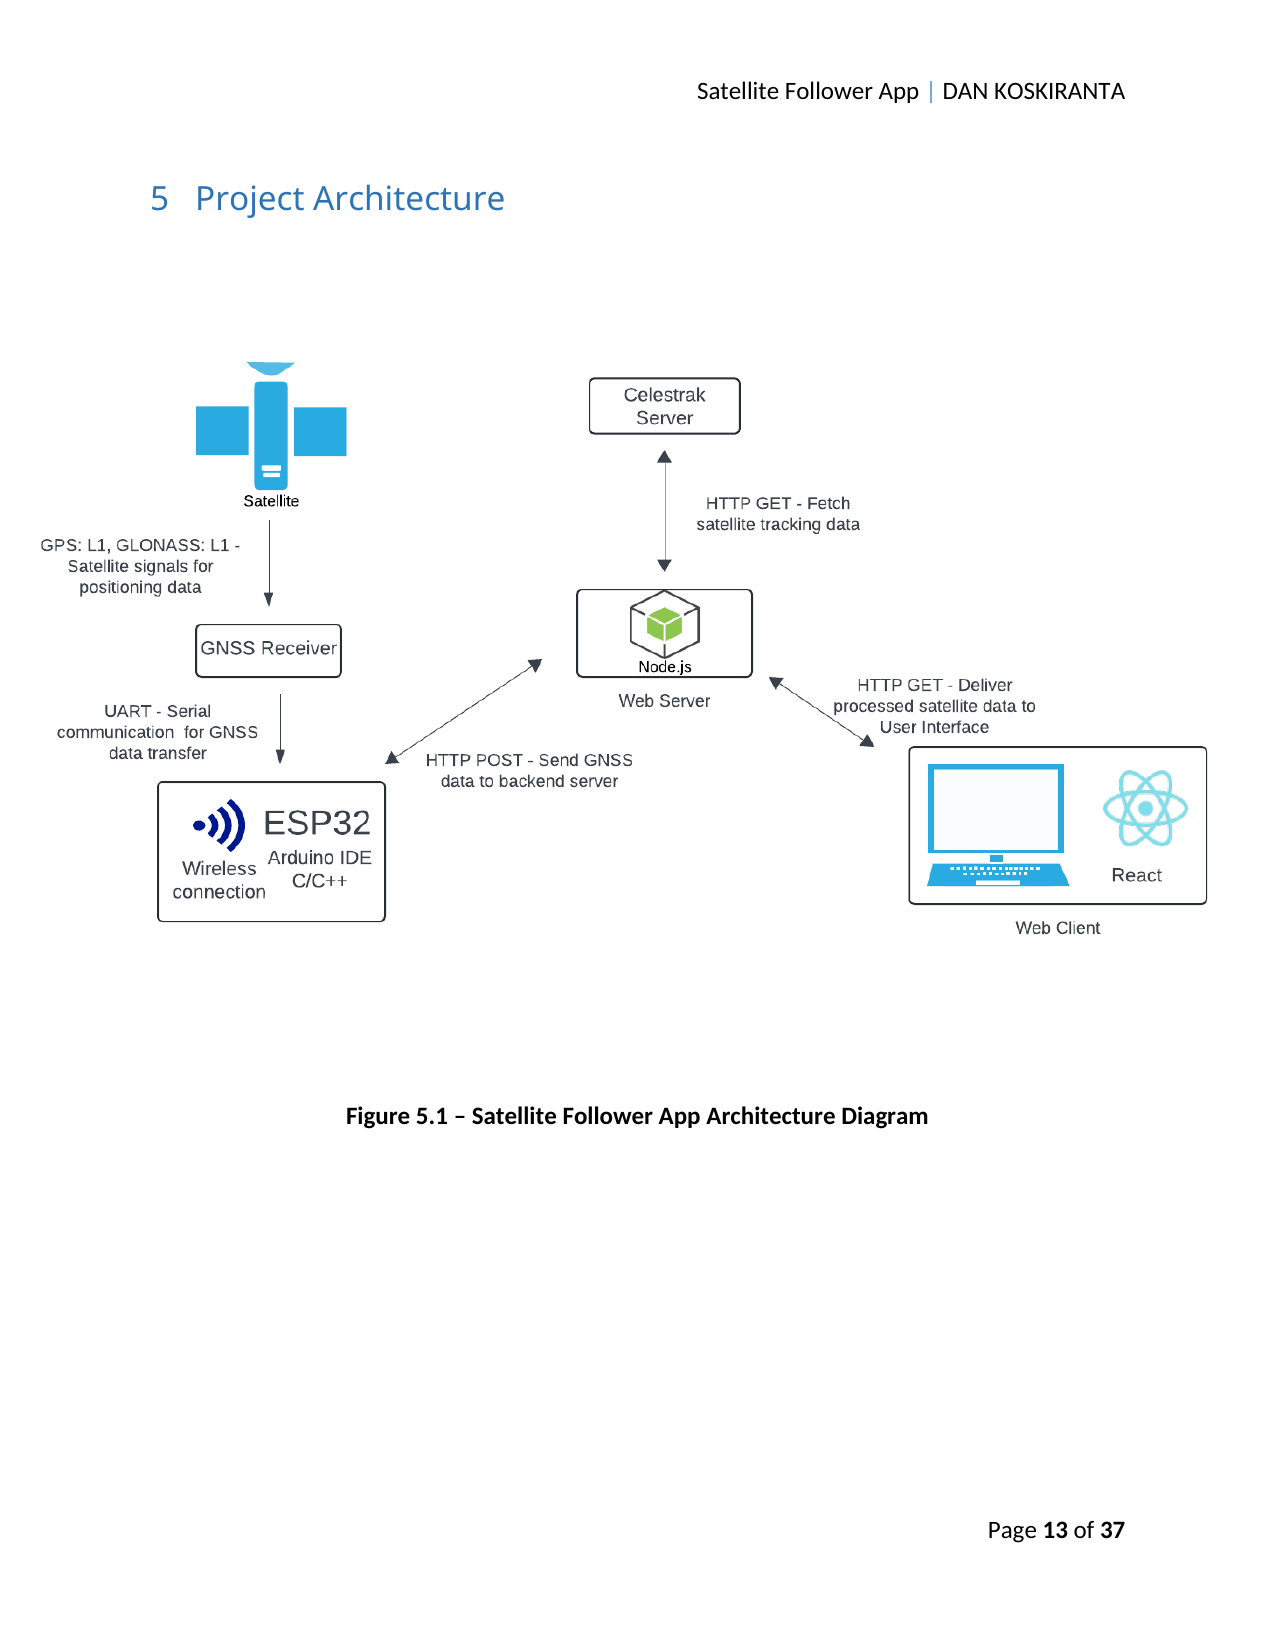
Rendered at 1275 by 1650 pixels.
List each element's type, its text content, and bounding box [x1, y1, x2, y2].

text Figure 5.1 – Satellite Follower App Architecture Diagram [150, 1100, 1125, 1131]
picture [0, 327, 1275, 991]
subtitle Project Architecture [150, 175, 1125, 220]
